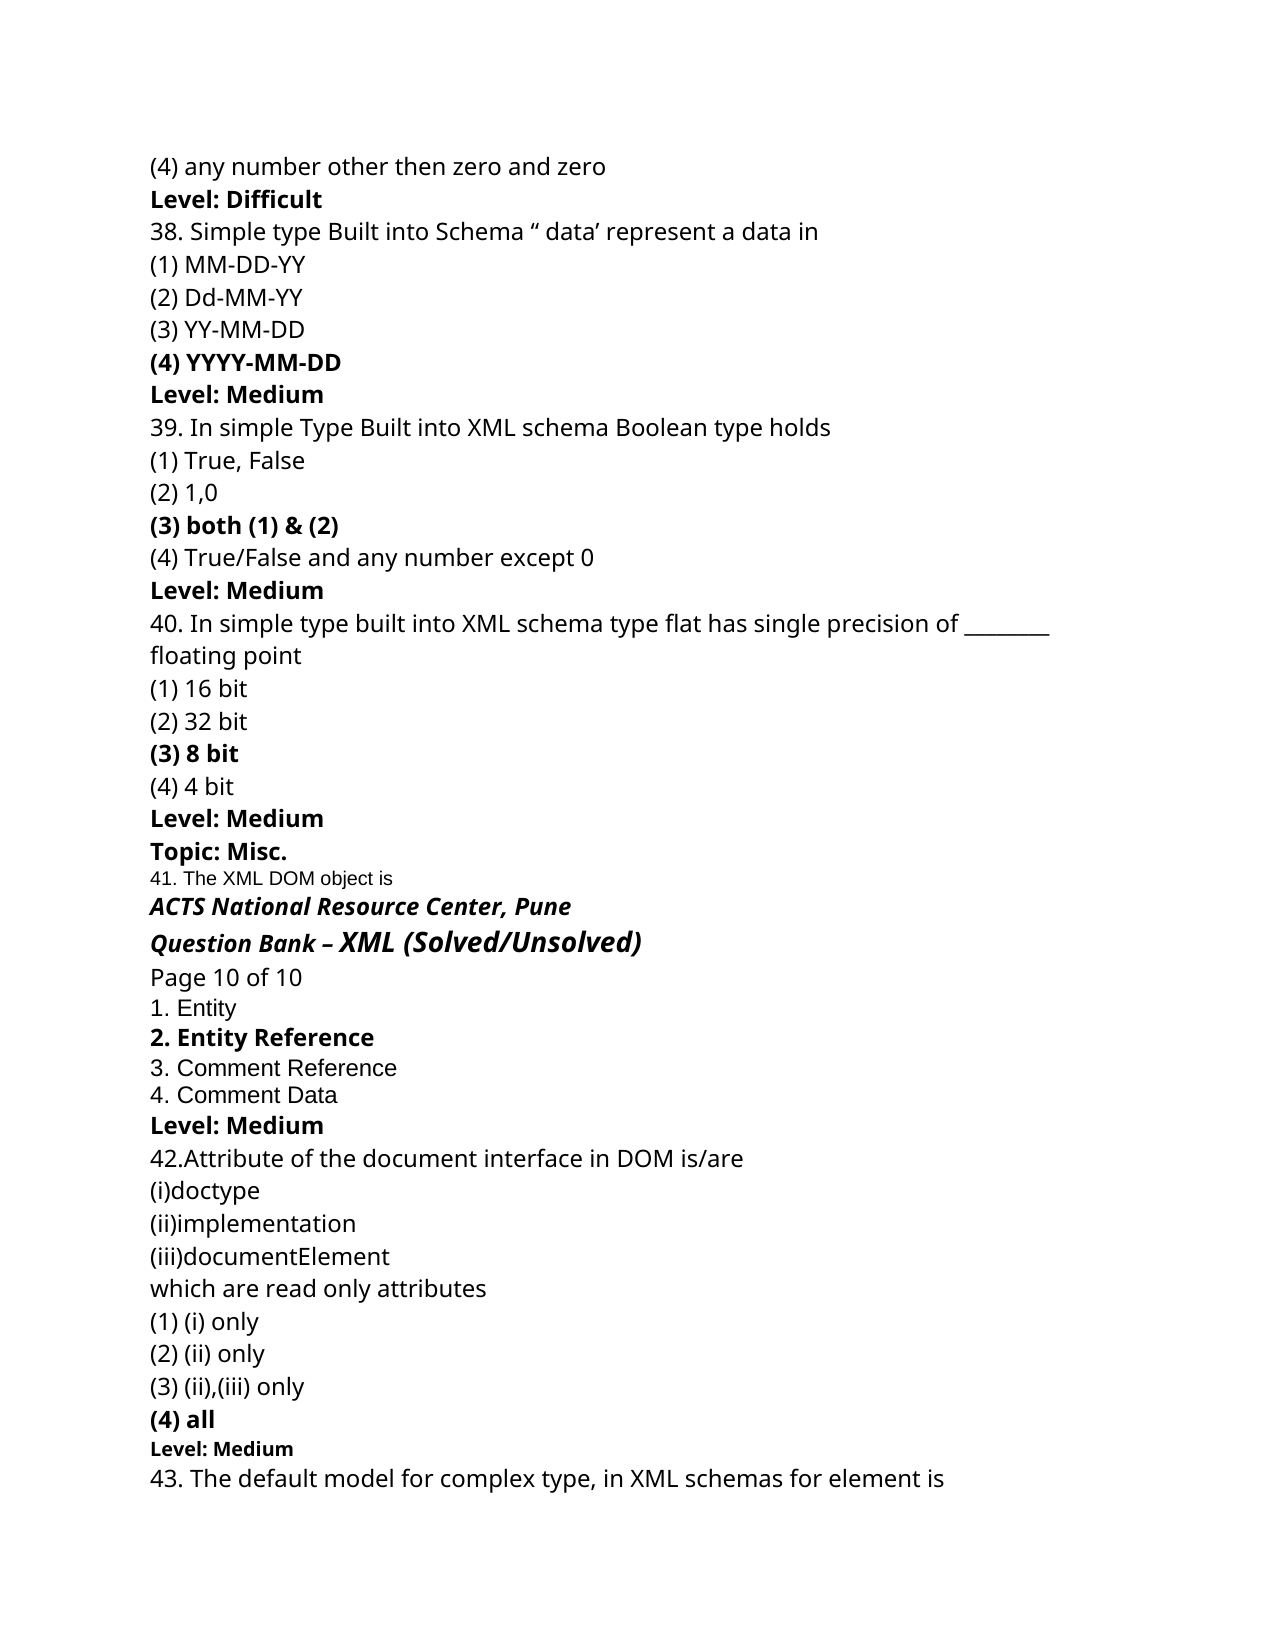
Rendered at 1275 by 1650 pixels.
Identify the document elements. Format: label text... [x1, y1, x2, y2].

text 3. Comment Reference [150, 1054, 1125, 1081]
text (iii)documentElement [150, 1239, 1125, 1272]
text (3) 8 bit [150, 737, 1125, 769]
text Level: Medium [150, 574, 1125, 606]
text (4) YYYY-MM-DD [150, 346, 1125, 378]
text (2) 32 bit [150, 704, 1125, 737]
text ACTS National Resource Center, Pune [150, 890, 1125, 923]
text 4. Comment Data [150, 1081, 1125, 1109]
text (1) (i) only [150, 1304, 1125, 1337]
text (2) Dd-MM-YY [150, 280, 1125, 313]
text (1) True, False [150, 443, 1125, 476]
text Question Bank – XML (Solved/Unsolved) [150, 923, 1125, 961]
text Level: Difficult [150, 183, 1125, 215]
text (4) True/False and any number except 0 [150, 541, 1125, 574]
text Level: Medium [150, 1435, 1125, 1462]
text (3) both (1) & (2) [150, 509, 1125, 541]
text Level: Medium [150, 378, 1125, 411]
text Level: Medium [150, 802, 1125, 835]
text 39. In simple Type Built into XML schema Boolean type holds [150, 411, 1125, 443]
text Level: Medium [150, 1109, 1125, 1142]
text (2) (ii) only [150, 1337, 1125, 1370]
text Page 10 of 10 [150, 961, 1125, 993]
text floating point [150, 639, 1125, 672]
text 41. The XML DOM object is [150, 867, 1125, 890]
text (1) 16 bit [150, 672, 1125, 704]
text Topic: Misc. [150, 835, 1125, 867]
text which are read only attributes [150, 1272, 1125, 1304]
text (4) 4 bit [150, 769, 1125, 802]
text (3) (ii),(iii) only [150, 1370, 1125, 1402]
text 40. In simple type built into XML schema type flat has single precision of ________ [150, 606, 1125, 639]
text (i)doctype [150, 1174, 1125, 1207]
text 43. The default model for complex type, in XML schemas for element is [150, 1462, 1125, 1494]
text 38. Simple type Built into Schema “ data’ represent a data in [150, 215, 1125, 248]
text 42.Attribute of the document interface in DOM is/are [150, 1142, 1125, 1174]
text (1) MM-DD-YY [150, 248, 1125, 280]
text 2. Entity Reference [150, 1021, 1125, 1054]
text (2) 1,0 [150, 476, 1125, 509]
text (ii)implementation [150, 1207, 1125, 1239]
text (4) all [150, 1402, 1125, 1435]
text 1. Entity [150, 993, 1125, 1021]
text (3) YY-MM-DD [150, 313, 1125, 346]
text (4) any number other then zero and zero [150, 150, 1125, 183]
